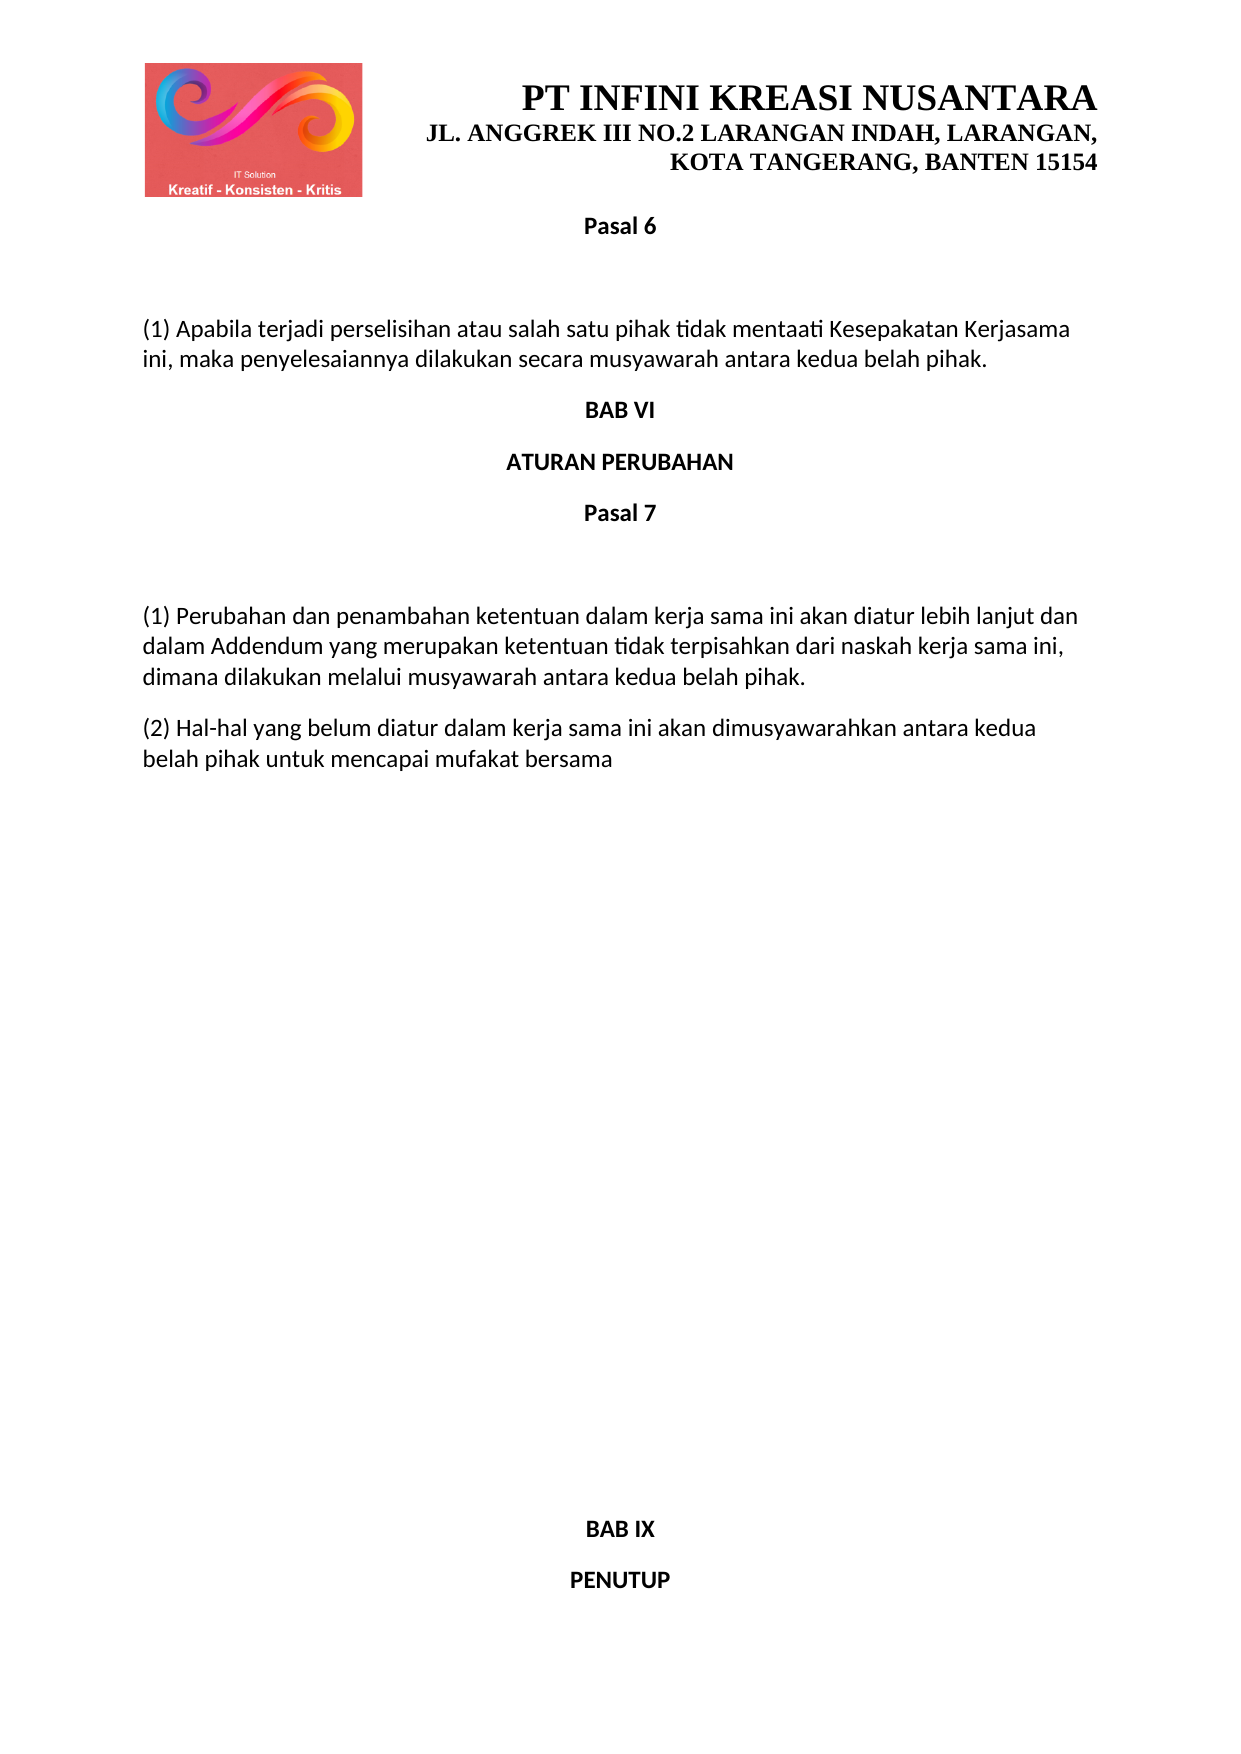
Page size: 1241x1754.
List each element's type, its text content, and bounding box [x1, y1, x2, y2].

text BAB VI [142, 394, 1098, 425]
text (2) Hal-hal yang belum diatur dalam kerja sama ini akan dimusyawarahkan antara kedua belah pihak untuk mencapai mufakat bersama [142, 712, 1098, 773]
text (1) Apabila terjadi perselisihan atau salah satu pihak tidak mentaati Kesepakatan Kerjasama ini, maka penyelesaiannya dilakukan secara musyawarah antara kedua belah pihak. [142, 313, 1098, 374]
text Pasal 6 [142, 210, 1098, 241]
text (1) Perubahan dan penambahan ketentuan dalam kerja sama ini akan diatur lebih lanjut dan dalam Addendum yang merupakan ketentuan tidak terpisahkan dari naskah kerja sama ini, dimana dilakukan melalui musyawarah antara kedua belah pihak. [142, 600, 1098, 692]
text Pasal 7 [142, 497, 1098, 528]
picture [143, 63, 363, 195]
text ATURAN PERUBAHAN [142, 446, 1098, 476]
text PENUTUP [142, 1564, 1098, 1595]
text BAB IX [142, 1513, 1098, 1544]
